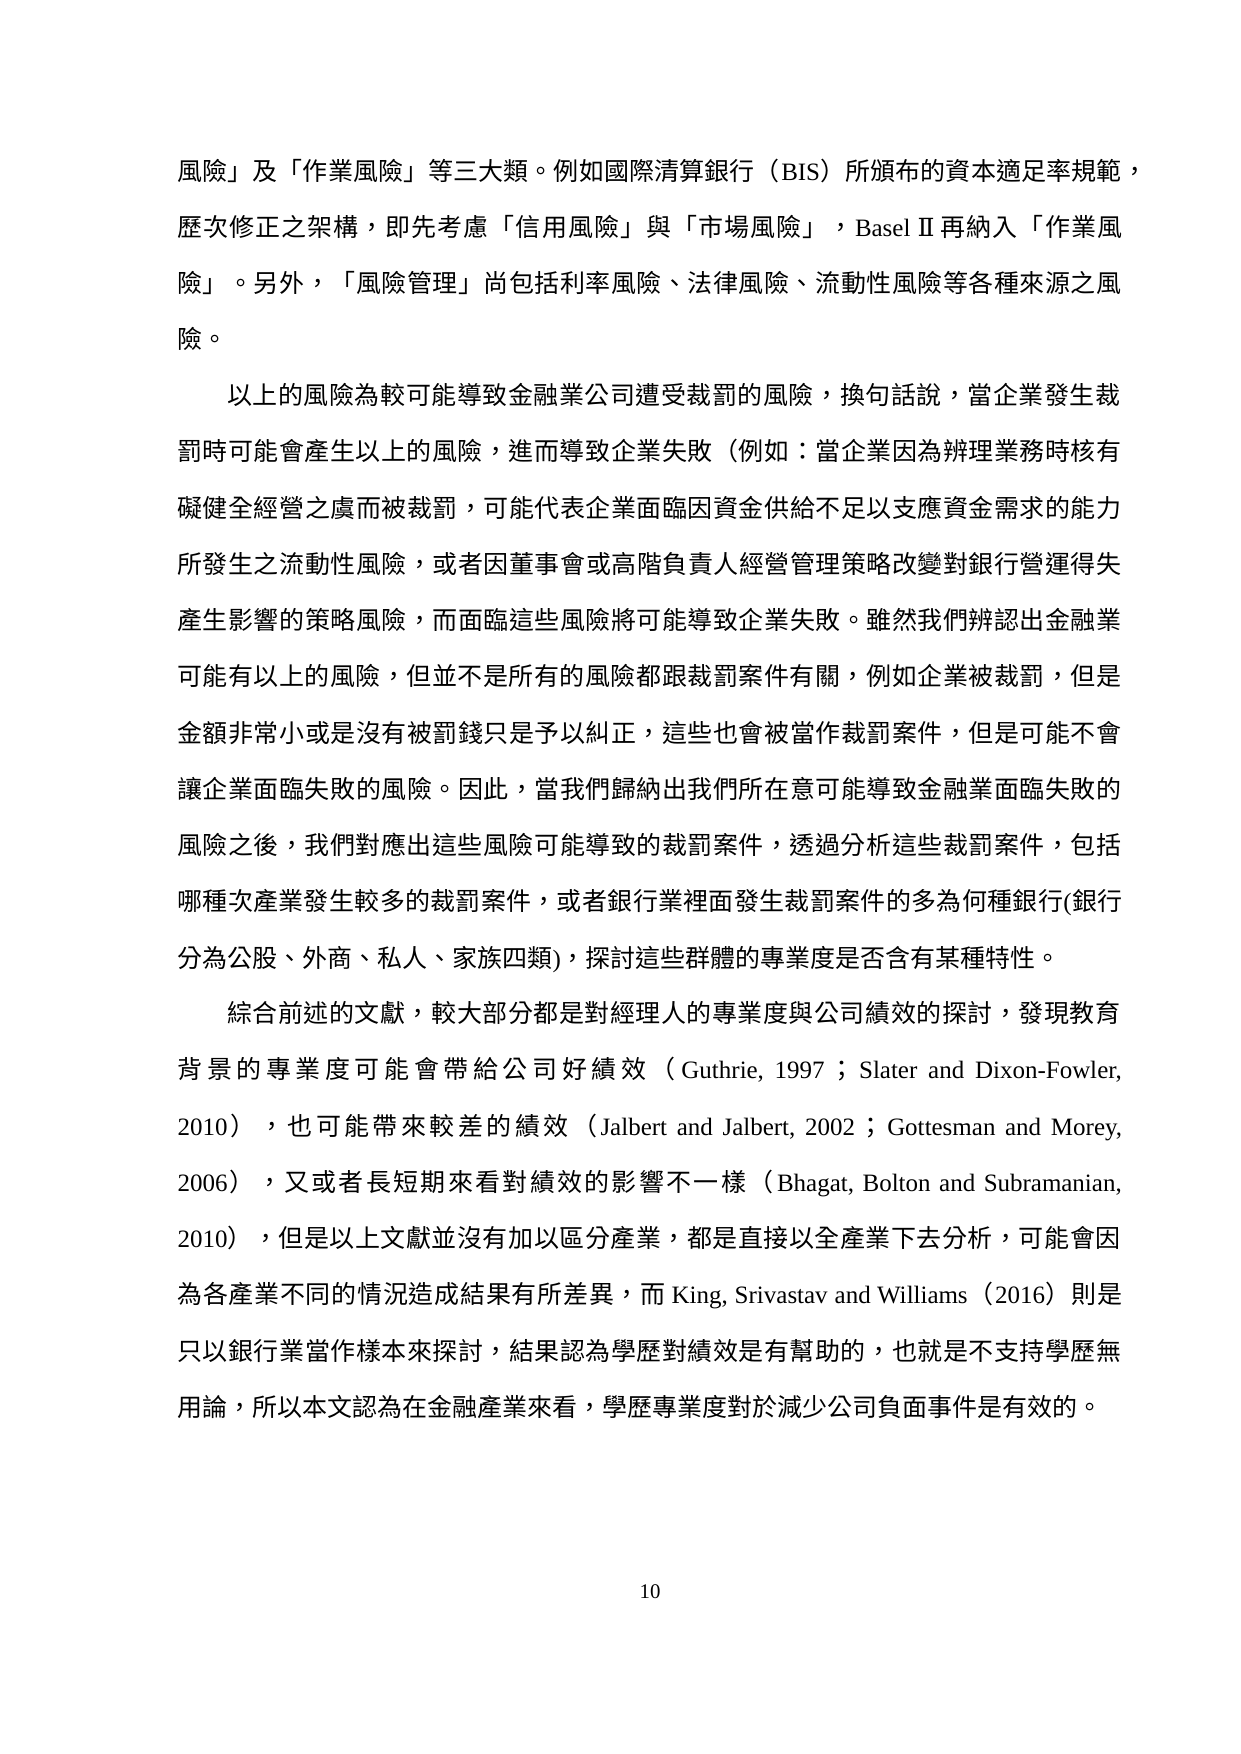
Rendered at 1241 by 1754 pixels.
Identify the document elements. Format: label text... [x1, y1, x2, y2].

text 綜合前述的文獻，較大部分都是對經理人的專業度與公司績效的探討，發現教育背景的專業度可能會帶給公司好績效（Guthrie, 1997；Slater and Dixon-Fowler, 2010），也可能帶來較差的績效（Jalbert and Jalbert, 2002；Gottesman and Morey, 2006），又或者長短期來看對績效的影響不一樣（Bhagat, Bolton and Subramanian, 2010），但是以上文獻並沒有加以區分產業，都是直接以全產業下去分析，可能會因為各產業不同的情況造成結果有所差異，而King, Srivastav and Williams（2016）則是只以銀行業當作樣本來探討，結果認為學歷對績效是有幫助的，也就是不支持學歷無用論，所以本文認為在金融產業來看，學歷專業度對於減少公司負面事件是有效的。 [177, 993, 1122, 1424]
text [177, 151, 1122, 357]
text 以上的風險為較可能導致金融業公司遭受裁罰的風險，換句話說，當企業發生裁罰時可能會產生以上的風險，進而導致企業失敗（例如：當企業因為辨理業務時核有礙健全經營之虞而被裁罰，可能代表企業面臨因資金供給不足以支應資金需求的能力所發生之流動性風險，或者因董事會或高階負責人經營管理策略改變對銀行營運得失產生影響的策略風險，而面臨這些風險將可能導致企業失敗。雖然我們辨認出金融業可能有以上的風險，但並不是所有的風險都跟裁罰案件有關，例如企業被裁罰，但是金額非常小或是沒有被罰錢只是予以糾正，這些也會被當作裁罰案件，但是可能不會讓企業面臨失敗的風險。因此，當我們歸納出我們所在意可能導致金融業面臨失敗的風險之後，我們對應出這些風險可能導致的裁罰案件，透過分析這些裁罰案件，包括哪種次產業發生較多的裁罰案件，或者銀行業裡面發生裁罰案件的多為何種銀行(銀行分為公股、外商、私人、家族四類)，探討這些群體的專業度是否含有某種特性。 [177, 375, 1122, 975]
